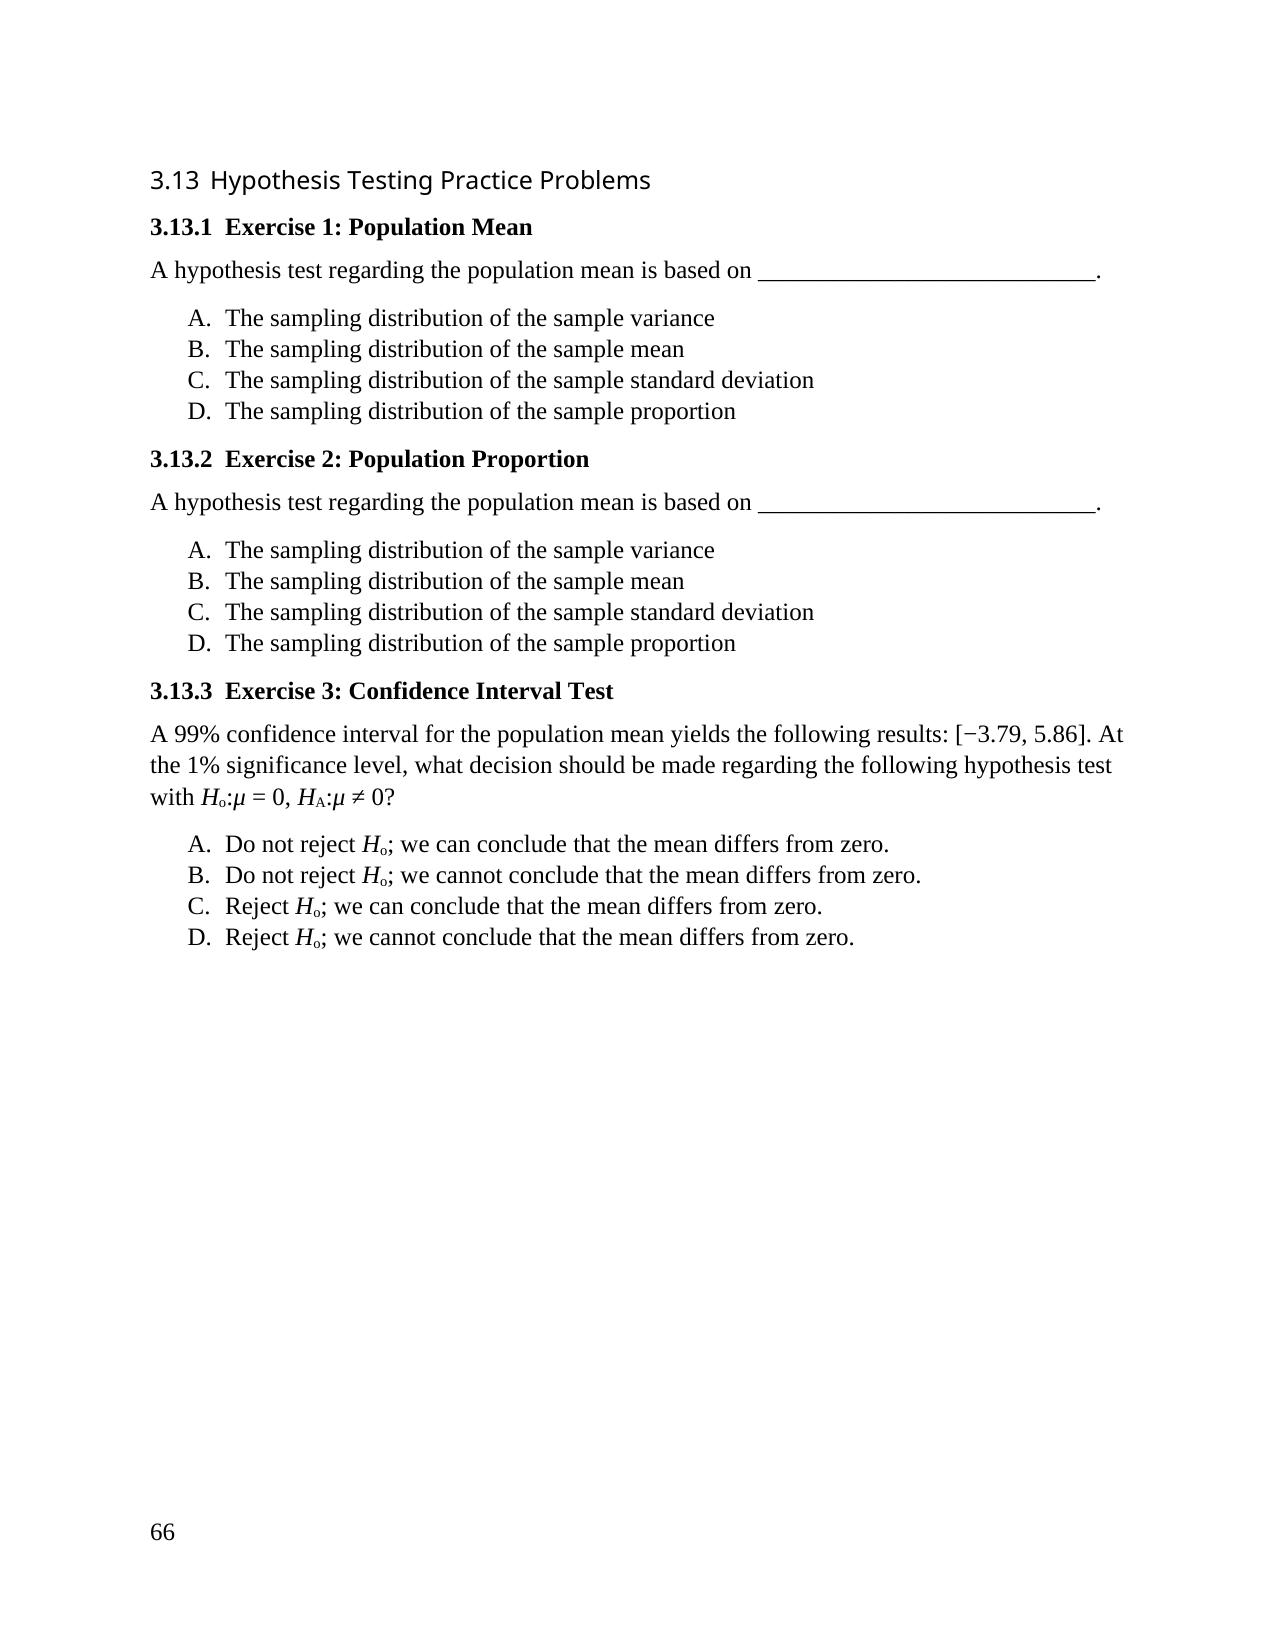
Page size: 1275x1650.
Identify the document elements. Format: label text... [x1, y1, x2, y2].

list The sampling distribution of the sample mean [187, 334, 1125, 363]
subtitle Hypothesis Testing Practice Problems [150, 162, 1125, 197]
list The sampling distribution of the sample mean [187, 566, 1125, 595]
text A hypothesis test regarding the population mean is based on ___________________________. [150, 255, 1125, 284]
list The sampling distribution of the sample proportion [187, 628, 1125, 657]
list The sampling distribution of the sample proportion [187, 396, 1125, 425]
list The sampling distribution of the sample variance [187, 303, 1125, 332]
list Do not reject Ho; we can conclude that the mean differs from zero. [187, 829, 1125, 858]
list The sampling distribution of the sample standard deviation [187, 365, 1125, 394]
list Do not reject Ho; we cannot conclude that the mean differs from zero. [187, 860, 1125, 889]
list The sampling distribution of the sample standard deviation [187, 597, 1125, 626]
list Reject Ho; we can conclude that the mean differs from zero. [187, 891, 1125, 920]
list The sampling distribution of the sample variance [187, 535, 1125, 564]
text A hypothesis test regarding the population mean is based on ___________________________. [150, 487, 1125, 516]
subtitle Exercise 2: Population Proportion [150, 444, 1125, 473]
subtitle Exercise 1: Population Mean [150, 212, 1125, 241]
text A 99% confidence interval for the population mean yields the following results: [−3.79, 5.86]. At the 1% significance level, what decision should be made regarding the following hypothesis test with Ho:μ = 0, HA:μ ≠ 0? [150, 719, 1125, 810]
list Reject Ho; we cannot conclude that the mean differs from zero. [187, 922, 1125, 951]
subtitle Exercise 3: Confidence Interval Test [150, 676, 1125, 705]
